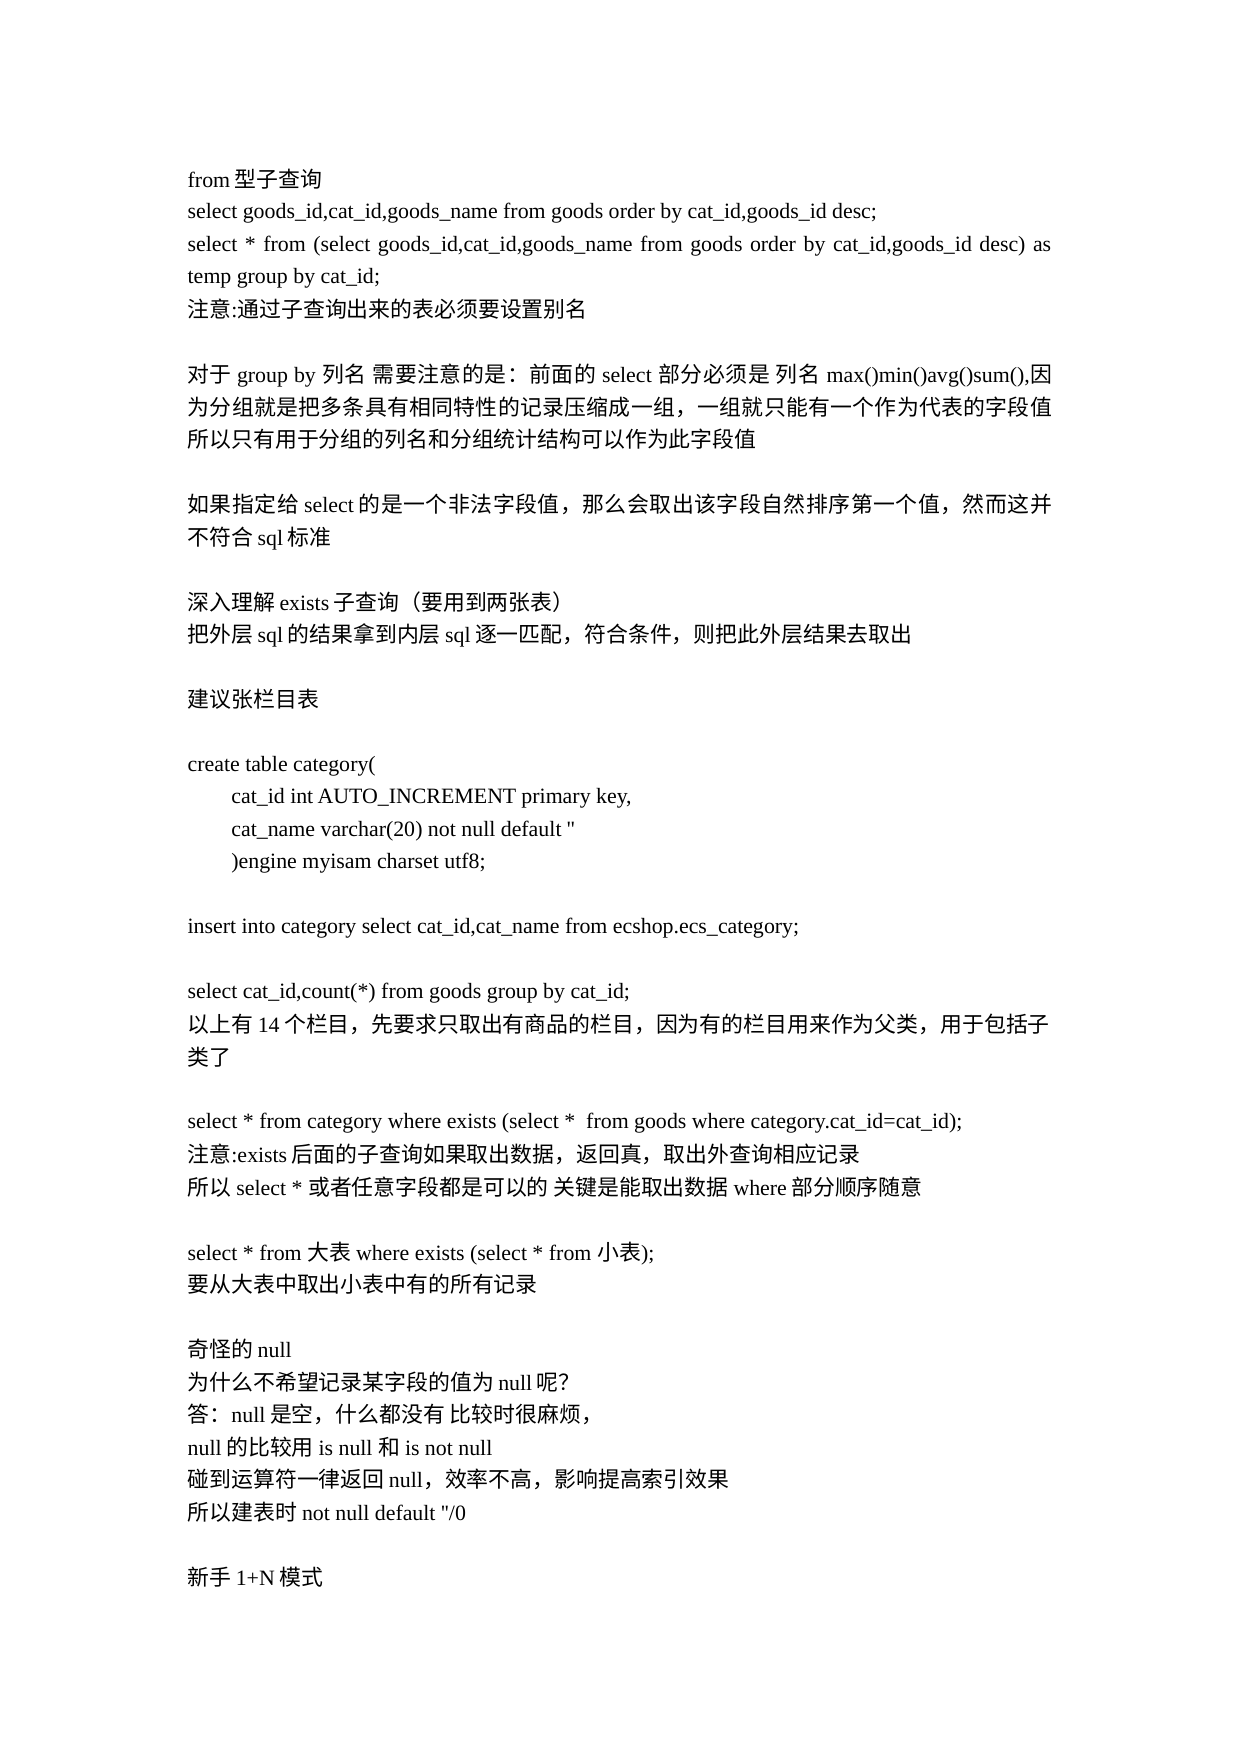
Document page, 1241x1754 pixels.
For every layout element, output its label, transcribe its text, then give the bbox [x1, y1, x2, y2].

text 建议张栏目表 [187, 682, 1053, 714]
text 所以 select * 或者任意字段都是可以的 关键是能取出数据 where部分顺序随意 [187, 1169, 1053, 1202]
text 深入理解exists子查询（要用到两张表） [187, 584, 1053, 617]
text 注意:exists后面的子查询如果取出数据，返回真，取出外查询相应记录 [187, 1137, 1053, 1169]
text select cat_id,count(*) from goods group by cat_id; [187, 974, 1053, 1007]
text 碰到运算符一律返回null，效率不高，影响提高索引效果 [187, 1462, 1053, 1494]
text select * from category where exists (select * from goods where category.cat_id=cat_id); [187, 1104, 1053, 1137]
text select * from 大表 where exists (select * from 小表); [187, 1234, 1053, 1267]
text cat_name varchar(20) not null default '' [187, 812, 1053, 844]
text 以上有14个栏目，先要求只取出有商品的栏目，因为有的栏目用来作为父类，用于包括子类了 [187, 1007, 1053, 1072]
text null的比较用 is null 和 is not null [187, 1429, 1053, 1462]
text 所以建表时 not null default ''/0 [187, 1494, 1053, 1527]
text from型子查询 [187, 162, 1053, 194]
text 把外层sql的结果拿到内层sql逐一匹配，符合条件，则把此外层结果去取出 [187, 617, 1053, 649]
text 为什么不希望记录某字段的值为null呢？ [187, 1364, 1053, 1397]
text 新手1+N模式 [187, 1559, 1053, 1592]
text insert into category select cat_id,cat_name from ecshop.ecs_category; [187, 909, 1053, 942]
text )engine myisam charset utf8; [187, 844, 1053, 877]
text 如果指定给select的是一个非法字段值，那么会取出该字段自然排序第一个值，然而这并不符合sql标准 [187, 487, 1053, 552]
text 答：null是空，什么都没有 比较时很麻烦， [187, 1397, 1053, 1429]
text select goods_id,cat_id,goods_name from goods order by cat_id,goods_id desc; [187, 194, 1053, 227]
text select * from (select goods_id,cat_id,goods_name from goods order by cat_id,goods_id desc) as temp group by cat_id; [187, 227, 1053, 292]
text 奇怪的null [187, 1332, 1053, 1364]
text 对于group by 列名 需要注意的是：前面的select 部分必须是 列名 max()min()avg()sum(),因为分组就是把多条具有相同特性的记录压缩成一组，一组就只能有一个作为代表的字段值 所以只有用于分组的列名和分组统计结构可以作为此字段值 [187, 357, 1053, 454]
text cat_id int AUTO_INCREMENT primary key, [187, 779, 1053, 812]
text 要从大表中取出小表中有的所有记录 [187, 1267, 1053, 1299]
text 注意:通过子查询出来的表必须要设置别名 [187, 292, 1053, 324]
text create table category( [187, 747, 1053, 779]
